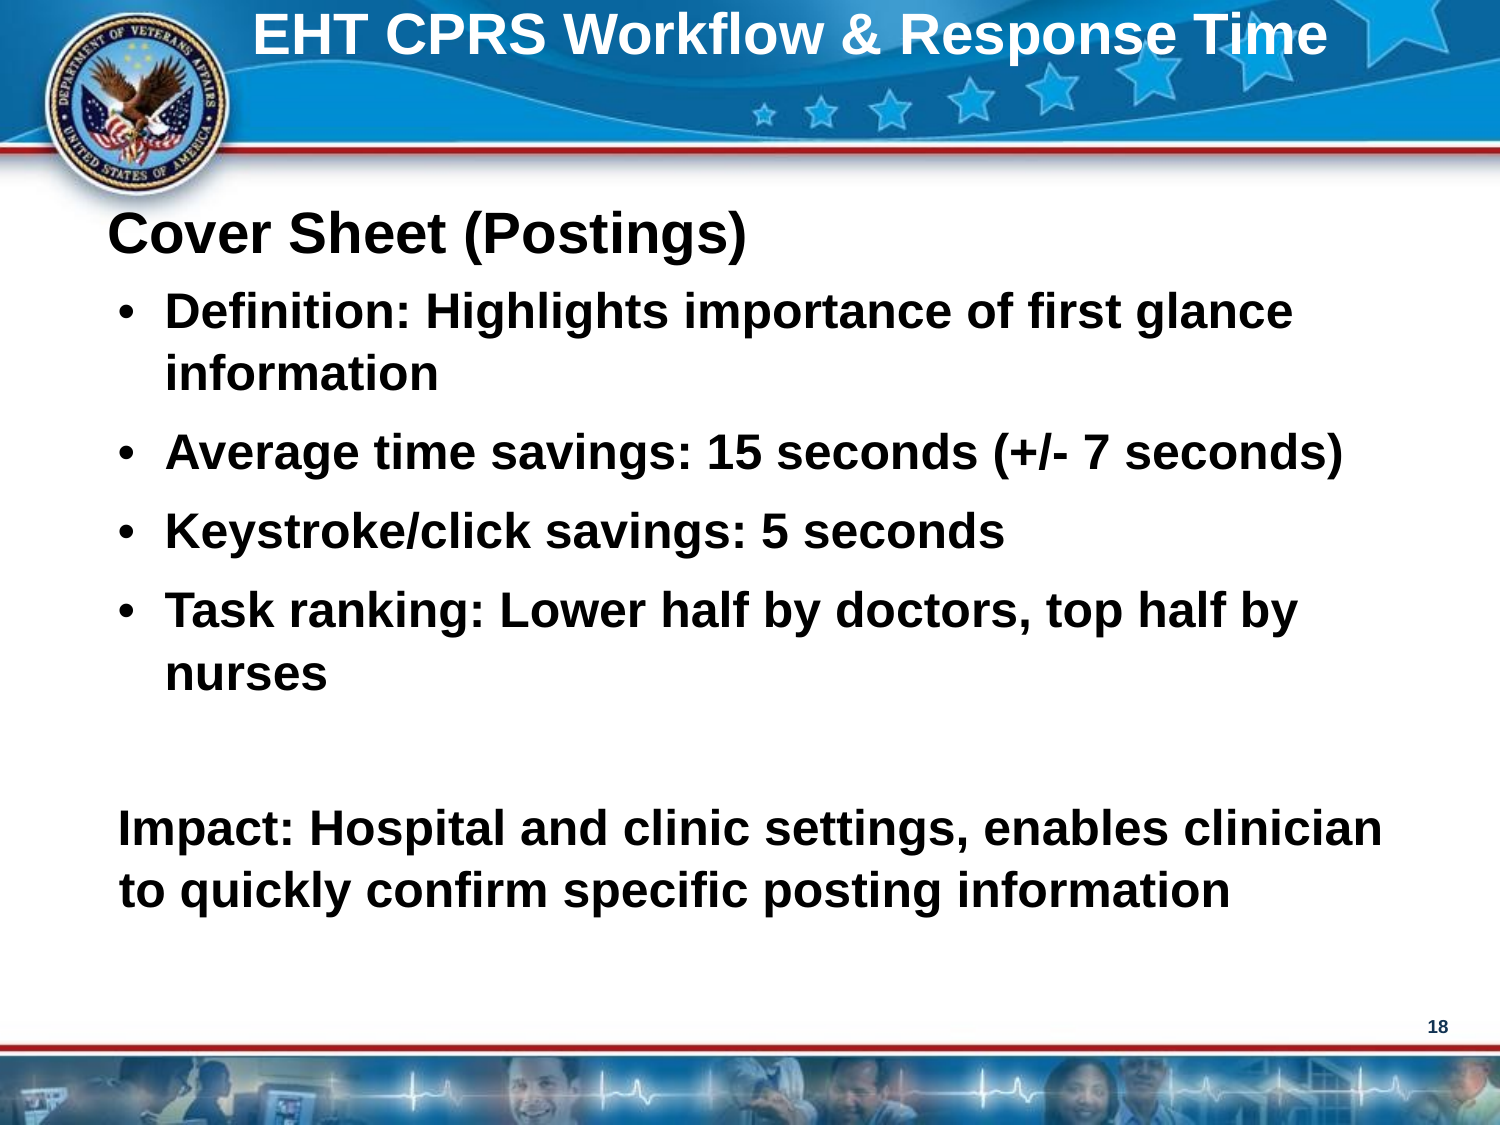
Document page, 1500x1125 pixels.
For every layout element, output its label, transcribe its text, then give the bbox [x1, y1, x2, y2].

picture [1156, 28, 1168, 35]
picture [439, 20, 455, 33]
list Definition: Highlights importance of first glance information [117, 281, 1443, 401]
picture [1102, 128, 1112, 133]
text Impact: Hospital and clinic settings, enables clinician to quickly confirm specific posting information [117, 799, 1432, 918]
picture [911, 20, 929, 32]
picture [911, 39, 922, 43]
list Keystroke/click savings: 5 seconds [117, 502, 1443, 559]
list Task ranking: Lower half by doctors, top half by nurses [117, 581, 1443, 701]
picture [856, 19, 865, 28]
subtitle Cover Sheet (Postings) [107, 198, 1474, 266]
list Average time savings: 15 seconds (+/- 7 seconds) [117, 423, 1443, 480]
picture [485, 0, 1027, 78]
picture [0, 0, 1500, 1125]
picture [850, 36, 862, 49]
